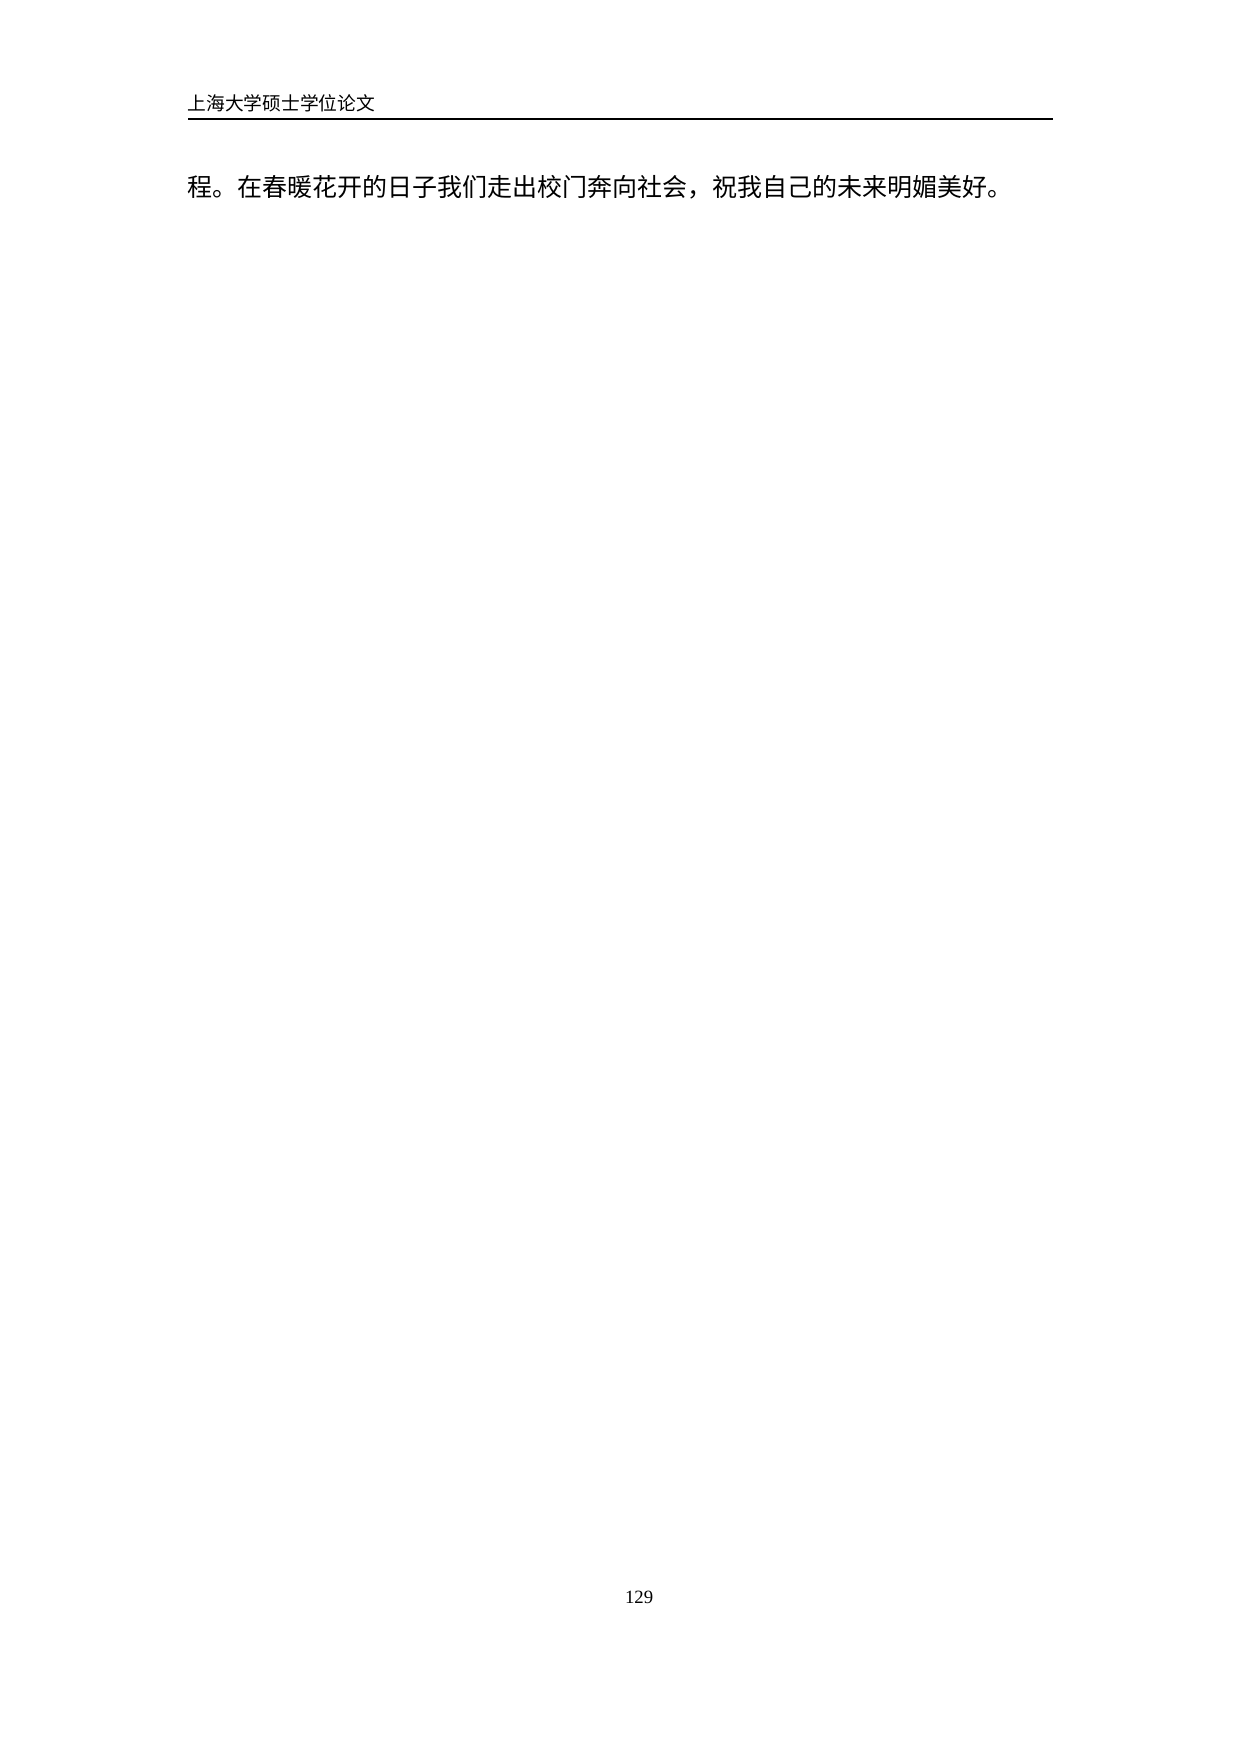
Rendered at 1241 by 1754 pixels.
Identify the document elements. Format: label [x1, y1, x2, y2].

text [187, 153, 1053, 218]
